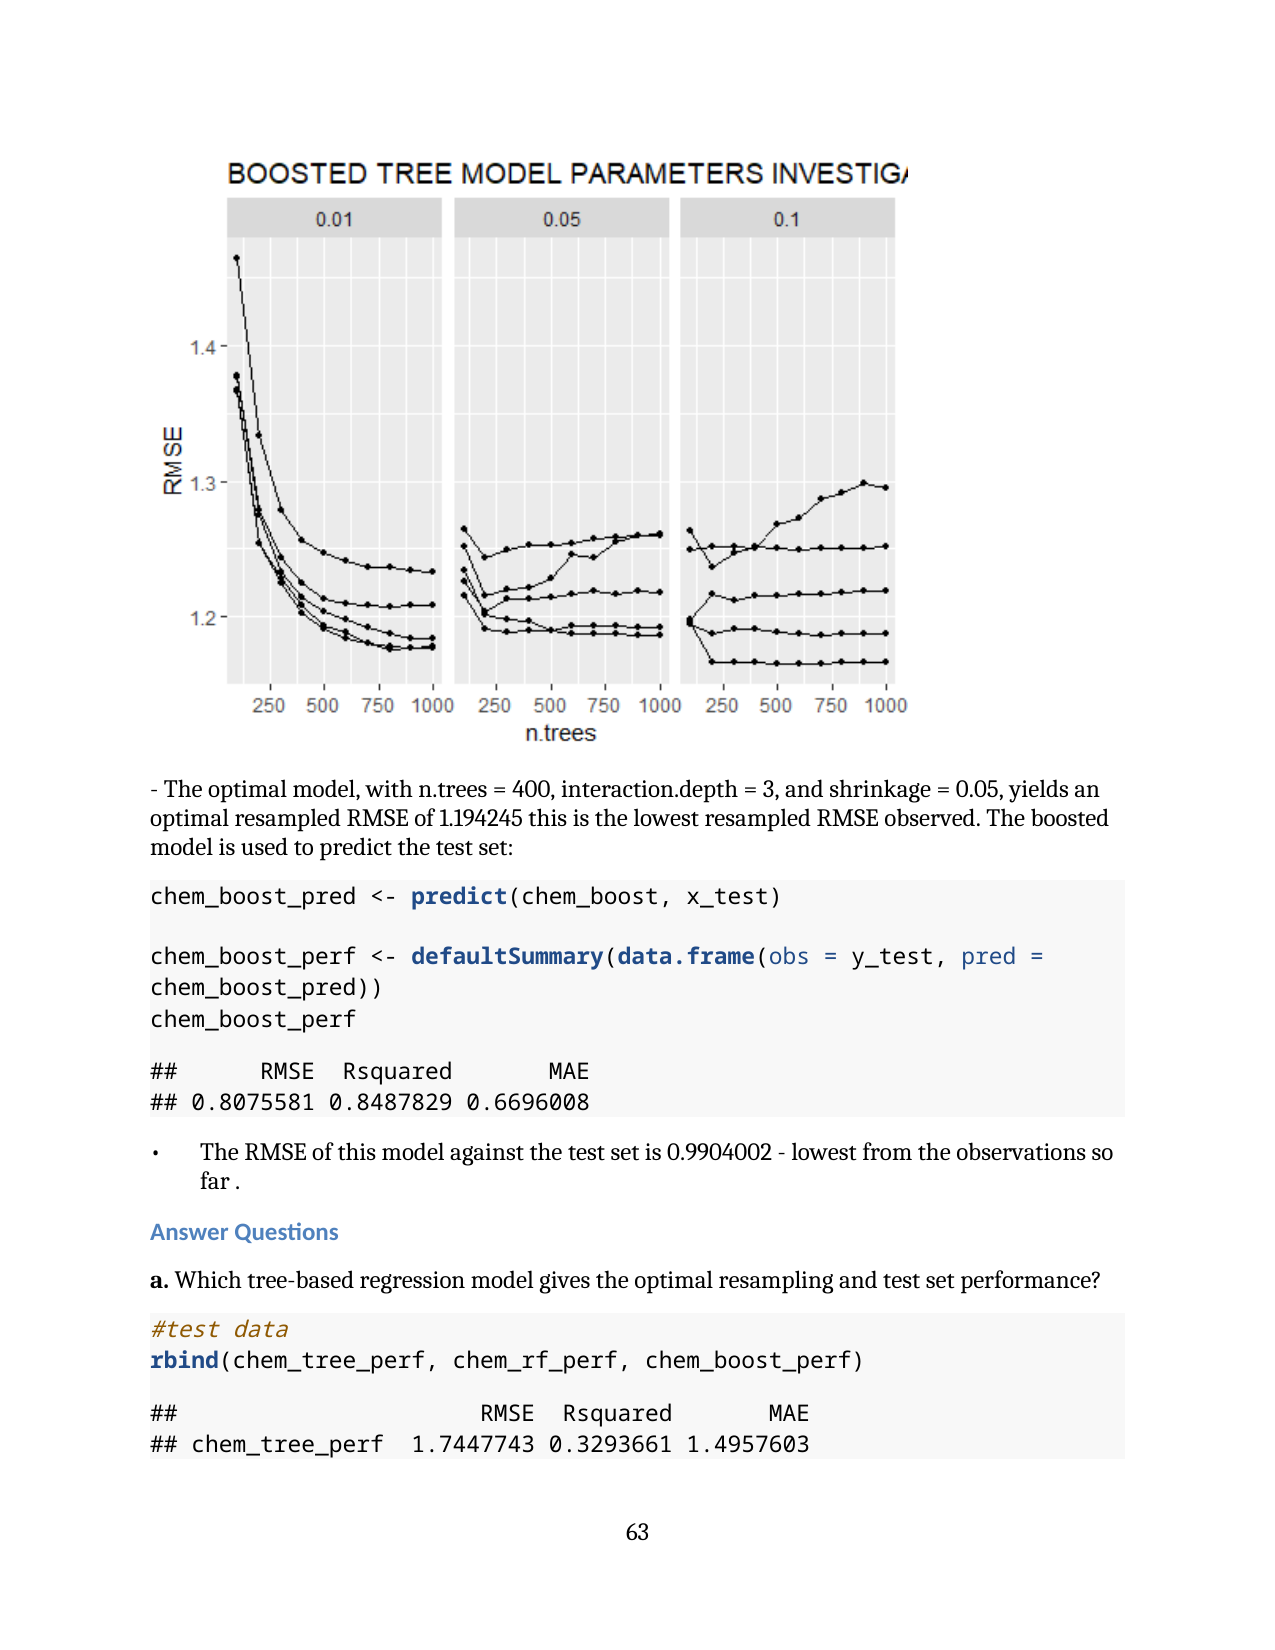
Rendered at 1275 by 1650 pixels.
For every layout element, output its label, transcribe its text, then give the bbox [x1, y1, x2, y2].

text chem_boost_pred <- predict(chem_boost, x_test) chem_boost_perf <- defaultSummary(data.frame(obs = y_test, pred = chem_boost_pred)) chem_boost_perf [150, 880, 1125, 1034]
text #test data rbind(chem_tree_perf, chem_rf_perf, chem_boost_perf) [287, 1313, 1125, 1376]
subtitle Answer Questions [150, 1216, 1125, 1247]
list The RMSE of this model against the test set is 0.9904002 - lowest from the observations so far . [150, 1138, 1125, 1196]
text a. Which tree-based regression model gives the optimal resampling and test set performance? [150, 1266, 1125, 1294]
picture [150, 150, 908, 757]
text - The optimal model, with n.trees = 400, interaction.depth = 3, and shrinkage = 0.05, yields an optimal resampled RMSE of 1.194245 this is the lowest resampled RMSE observed. The boosted model is used to predict the test set: [150, 775, 1125, 861]
text ## RMSE Rsquared MAE ## 0.8075581 0.8487829 0.6696008 [150, 1055, 1125, 1117]
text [150, 1396, 1125, 1459]
